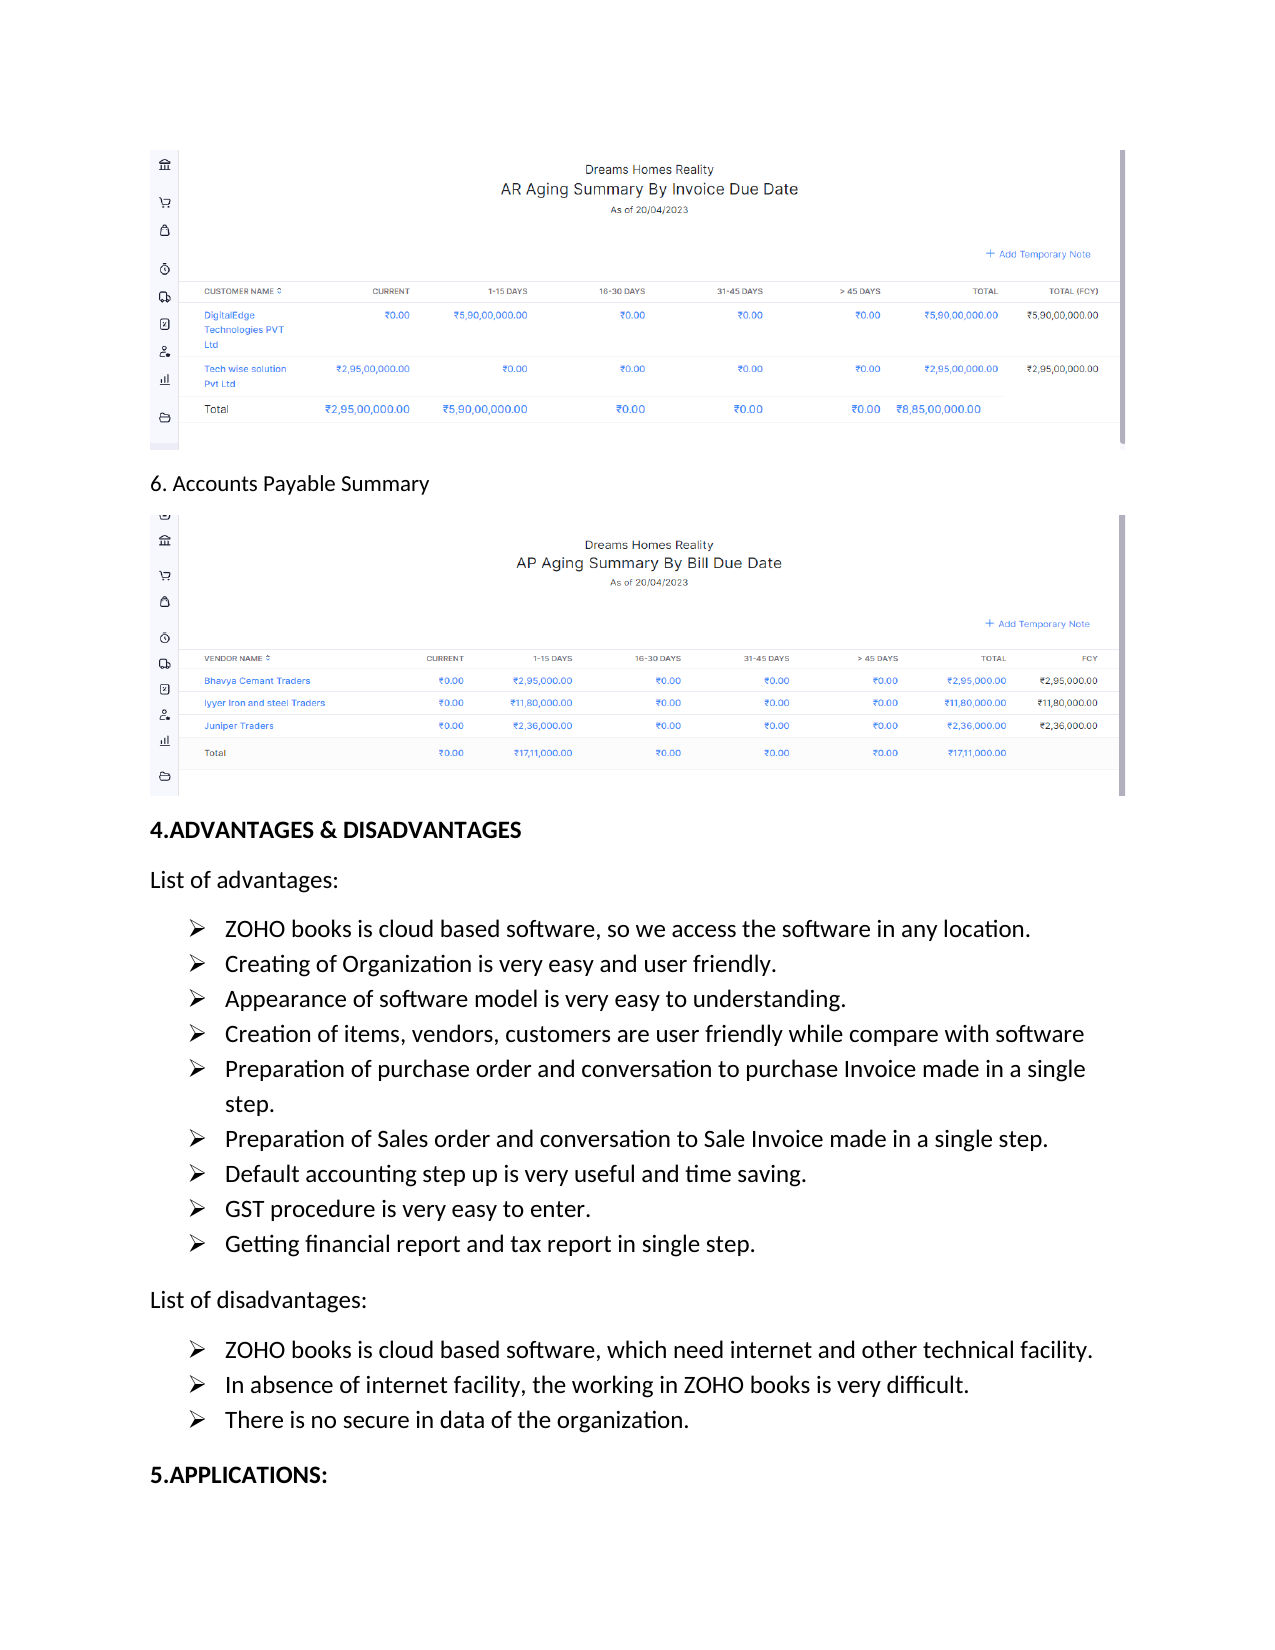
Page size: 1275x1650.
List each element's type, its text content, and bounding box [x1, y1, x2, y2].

list Creation of items, vendors, customers are user friendly while compare with software [187, 1018, 1125, 1049]
list Creating of Organization is very easy and user friendly. [187, 948, 1125, 979]
text List of advantages: [150, 864, 1125, 894]
list GST procedure is very easy to enter. [187, 1193, 1125, 1224]
list ZOHO books is cloud based software, which need internet and other technical facility. [187, 1334, 1125, 1364]
list Appearance of software model is very easy to understanding. [187, 983, 1125, 1014]
list There is no secure in data of the organization. [187, 1404, 1125, 1434]
list Preparation of Sales order and conversation to Sale Invoice made in a single step. [187, 1123, 1125, 1154]
list ZOHO books is cloud based software, so we access the software in any location. [187, 913, 1125, 944]
text 4.ADVANTAGES & DISADVANTAGES [150, 814, 1125, 845]
text List of disadvantages: [150, 1284, 1125, 1315]
text 5.APPLICATIONS: [150, 1460, 1125, 1490]
picture [150, 150, 1125, 450]
list Preparation of purchase order and conversation to purchase Invoice made in a single step. [187, 1053, 1125, 1119]
list Getting financial report and tax report in single step. [187, 1228, 1125, 1259]
list Default accounting step up is very useful and time saving. [187, 1158, 1125, 1189]
picture [150, 515, 1125, 796]
text 6. Accounts Payable Summary [150, 469, 1125, 497]
list In absence of internet facility, the working in ZOHO books is very difficult. [187, 1369, 1125, 1399]
